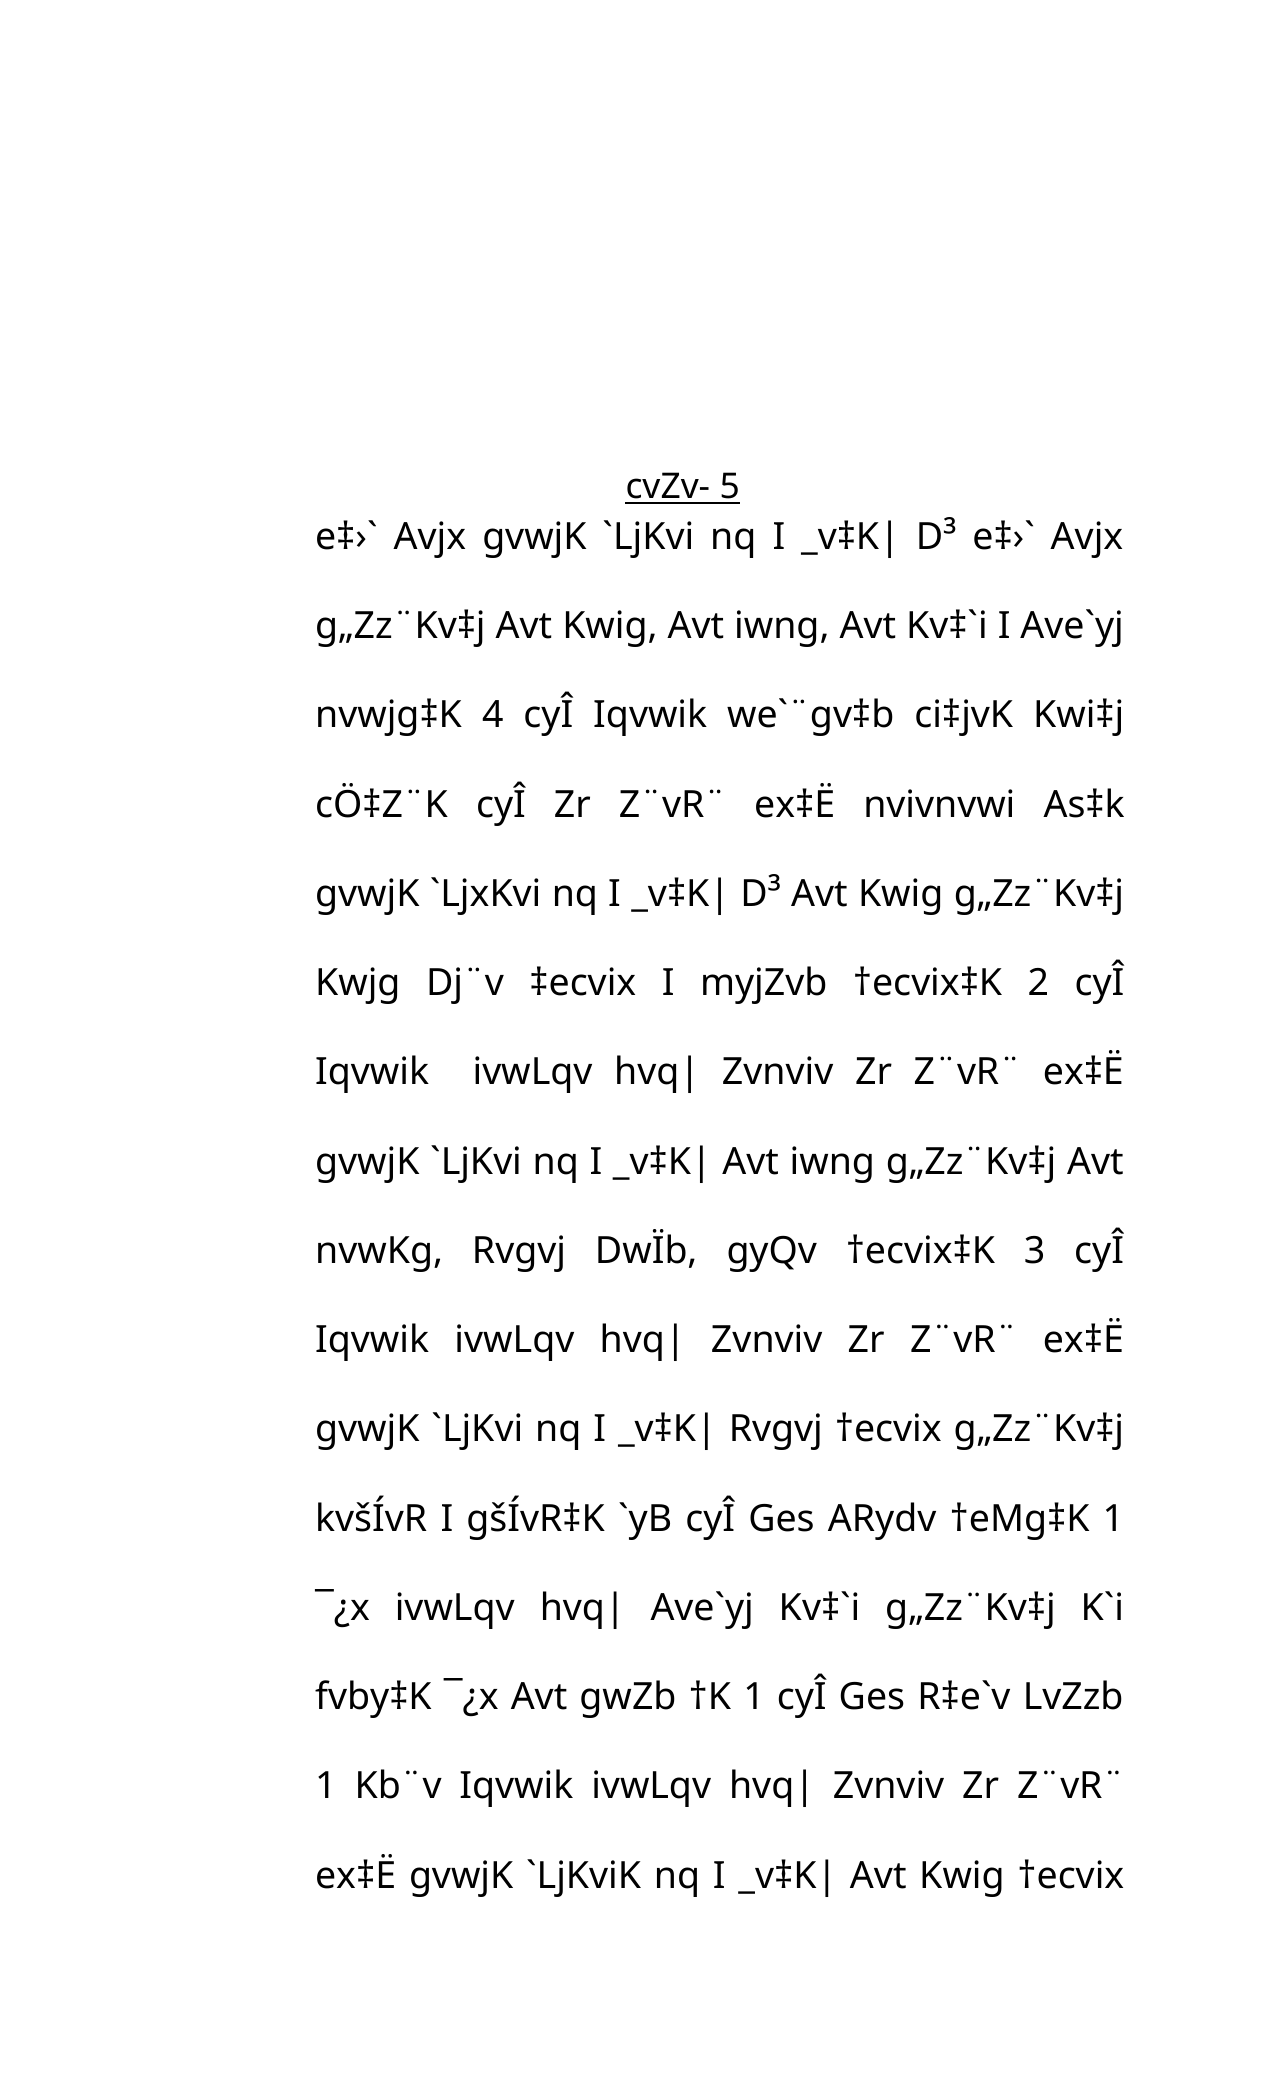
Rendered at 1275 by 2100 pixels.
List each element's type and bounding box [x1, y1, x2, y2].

list [277, 509, 1125, 1899]
